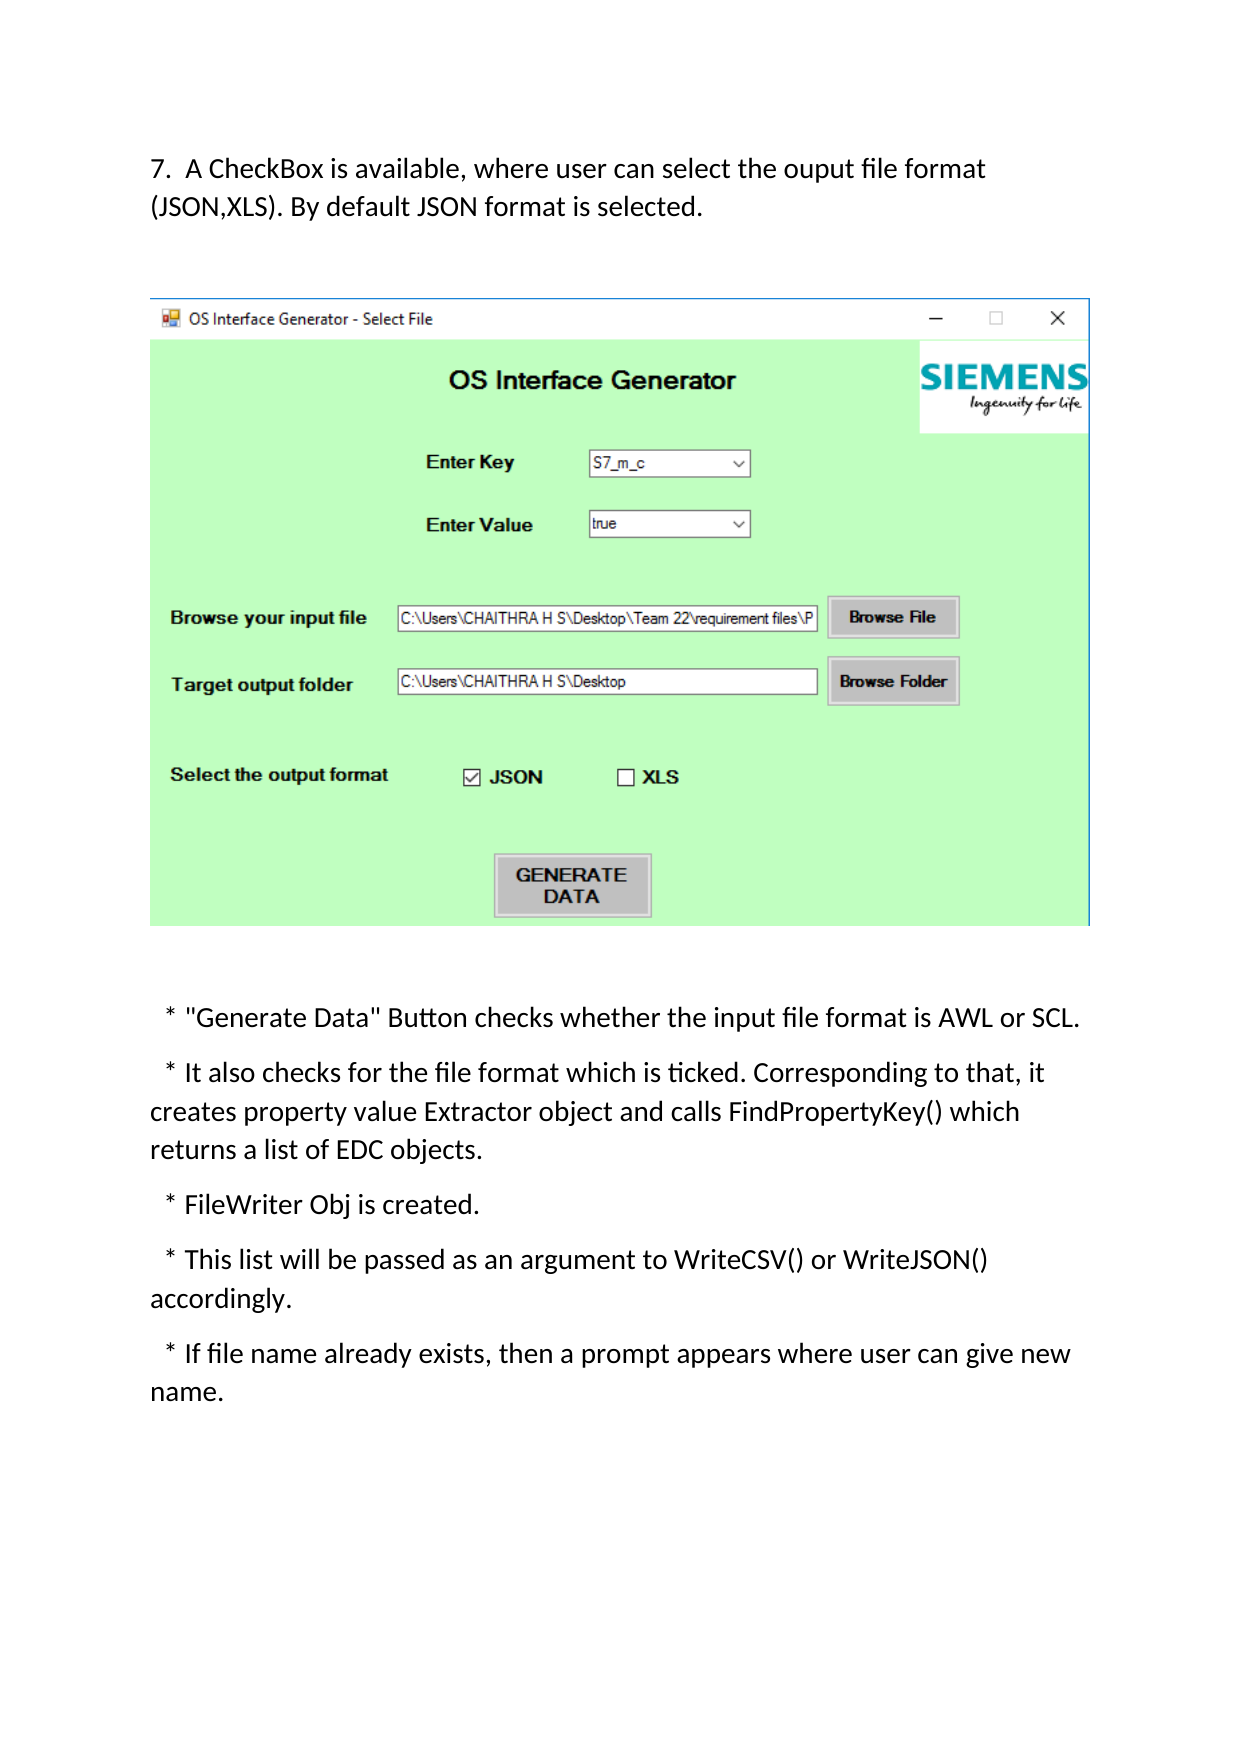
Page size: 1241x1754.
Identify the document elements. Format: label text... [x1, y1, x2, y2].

text * "Generate Data" Button checks whether the input file format is AWL or SCL. [150, 999, 1090, 1035]
text * FileWriter Obj is created. [150, 1186, 1090, 1222]
text * This list will be passed as an argument to WriteCSV() or WriteJSON() accordingly. [150, 1241, 1090, 1315]
text * If file name already exists, then a prompt appears where user can give new name. [150, 1335, 1090, 1409]
text * It also checks for the file format which is ticked. Corresponding to that, it creates property value Extractor object and calls FindPropertyKey() which returns a list of EDC objects. [150, 1054, 1090, 1167]
text 7. A CheckBox is available, where user can select the ouput file format (JSON,XLS). By default JSON format is selected. [150, 150, 1090, 224]
picture [150, 298, 1090, 926]
